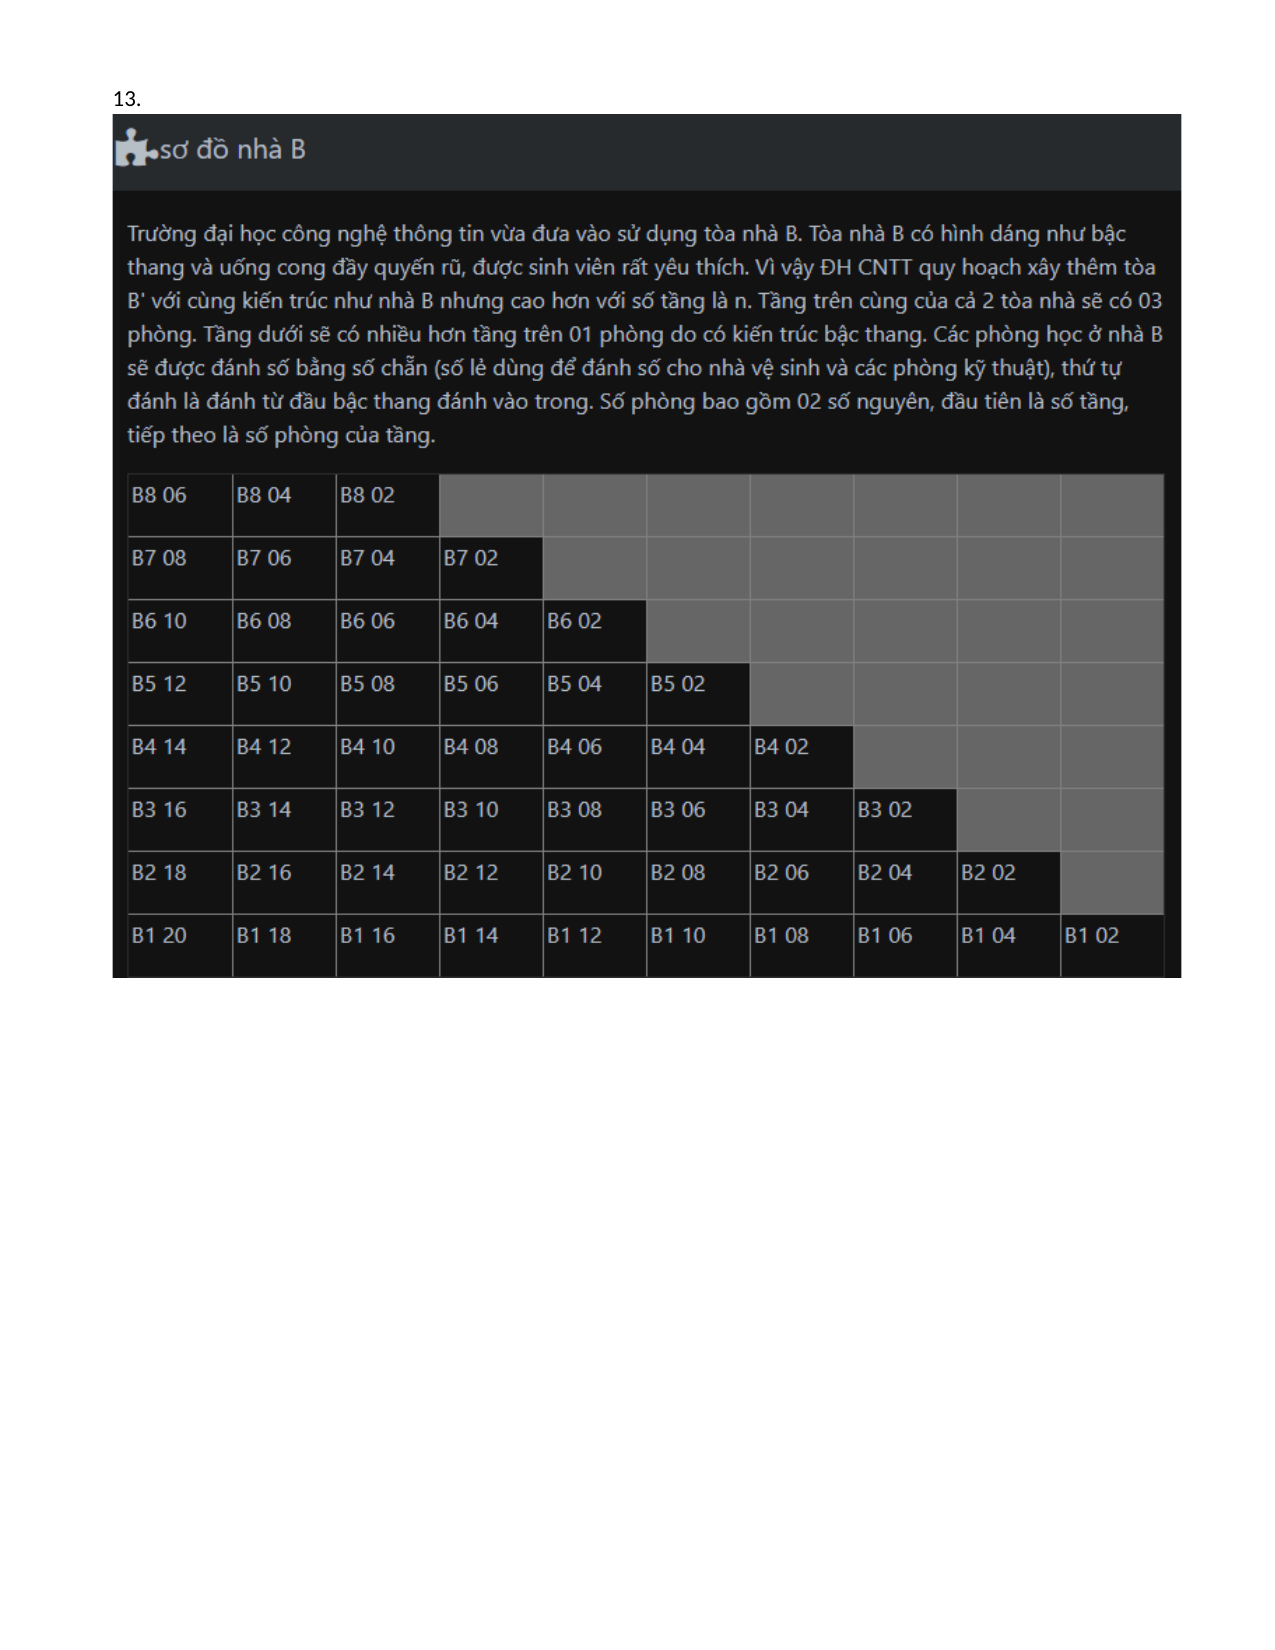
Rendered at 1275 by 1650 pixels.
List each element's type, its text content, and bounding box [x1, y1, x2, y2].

text 13. [112, 84, 1181, 114]
picture [112, 114, 1182, 978]
